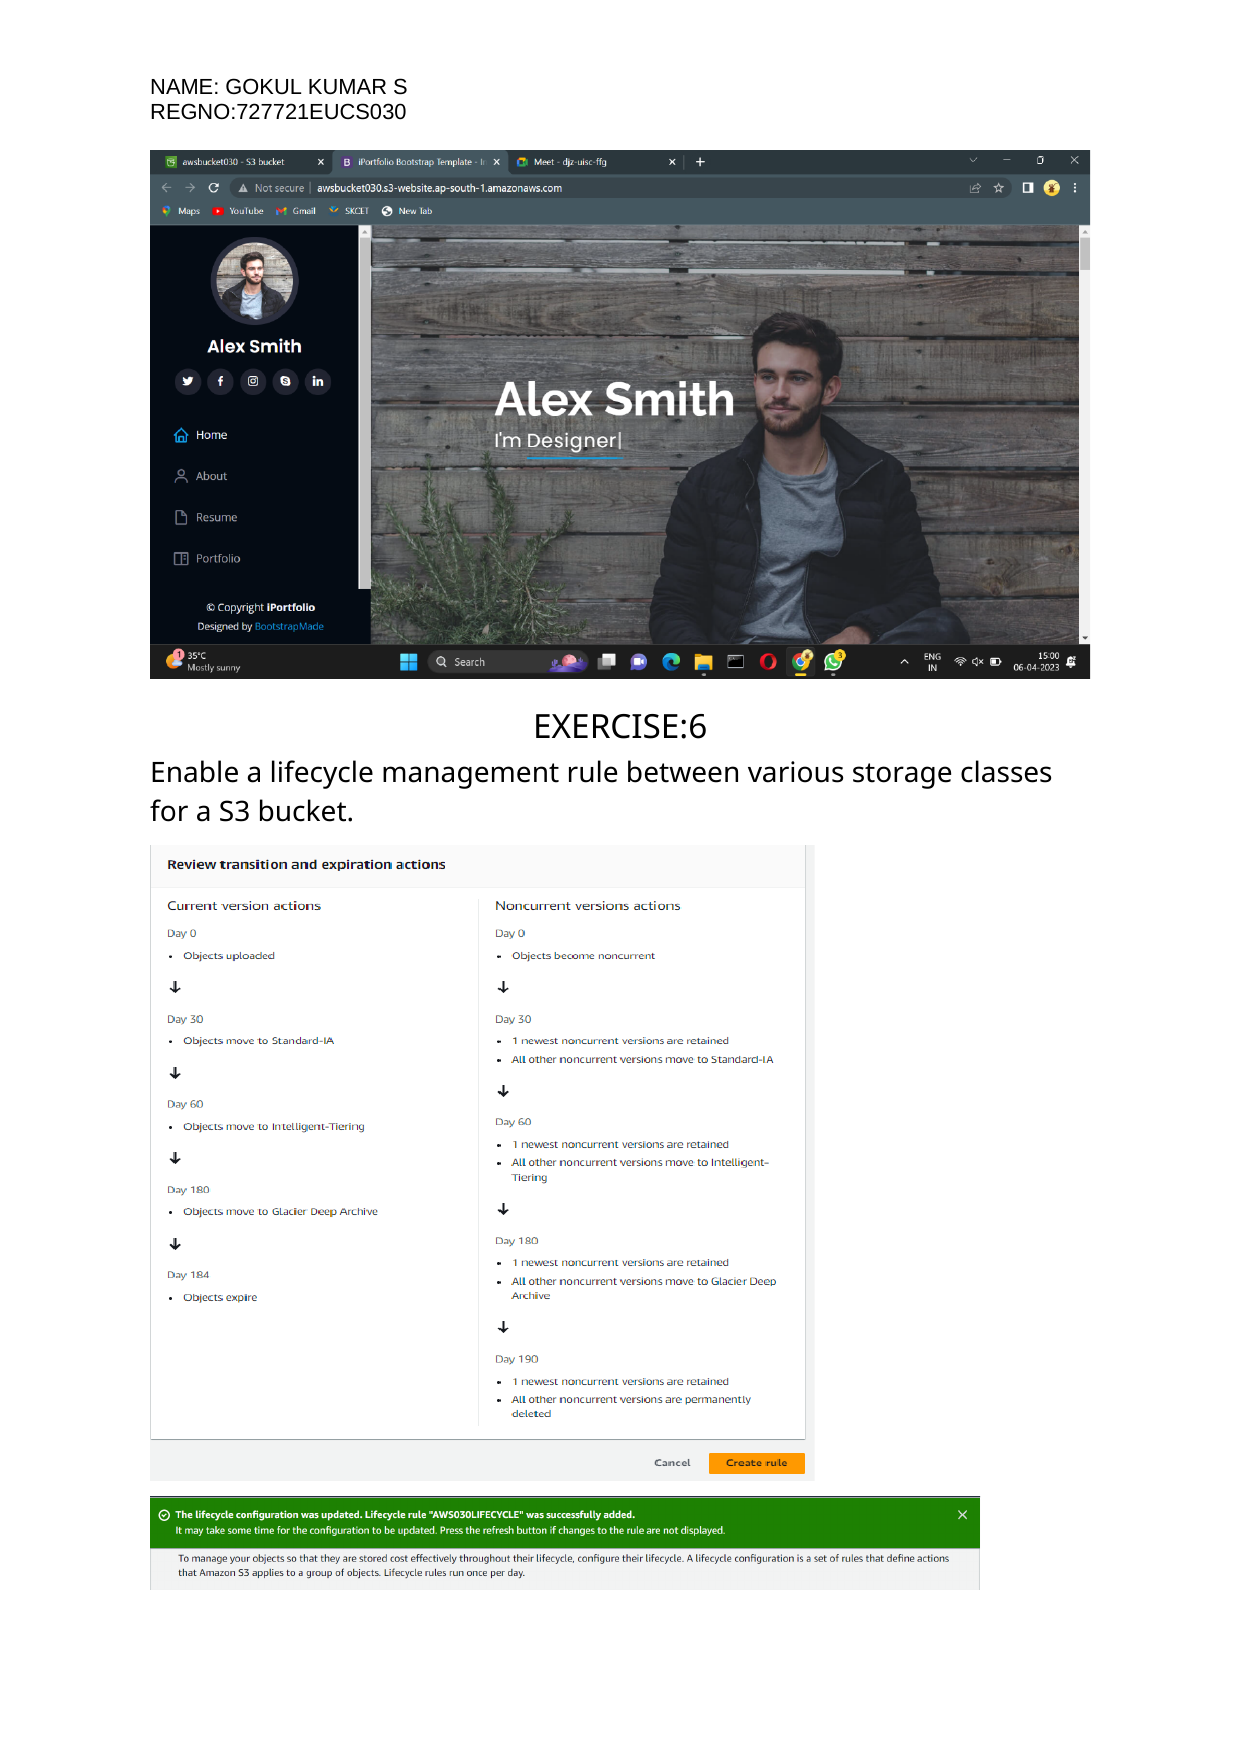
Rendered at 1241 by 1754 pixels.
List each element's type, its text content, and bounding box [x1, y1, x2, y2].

text Enable a lifecycle management rule between various storage classes for a S3 bucket. [150, 752, 1090, 829]
picture [150, 150, 1091, 679]
picture [150, 845, 815, 1481]
subtitle EXERCISE:6 [150, 703, 1090, 748]
picture [150, 1496, 981, 1590]
